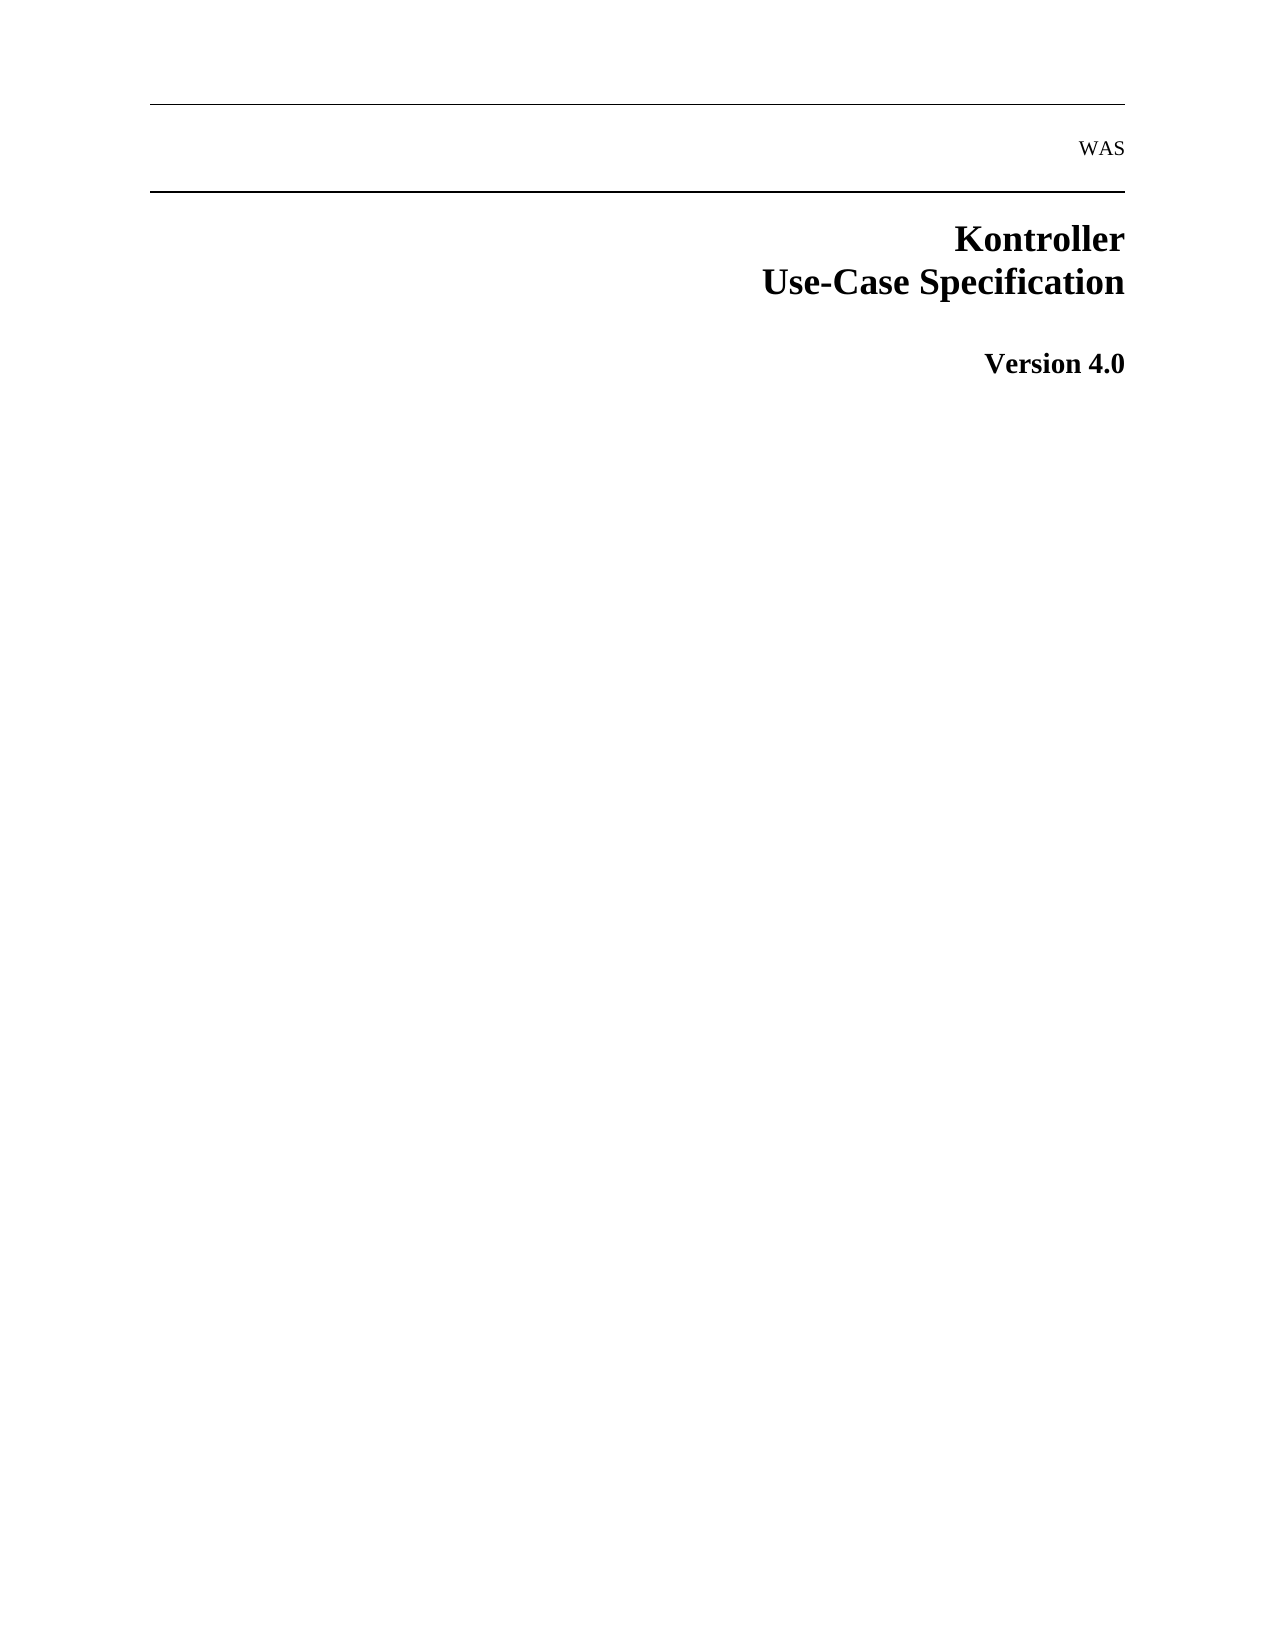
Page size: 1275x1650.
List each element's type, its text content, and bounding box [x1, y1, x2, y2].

title Kontroller [150, 217, 1125, 260]
title Use-Case Specification [150, 260, 1125, 303]
title Version 4.0 [150, 346, 1125, 379]
